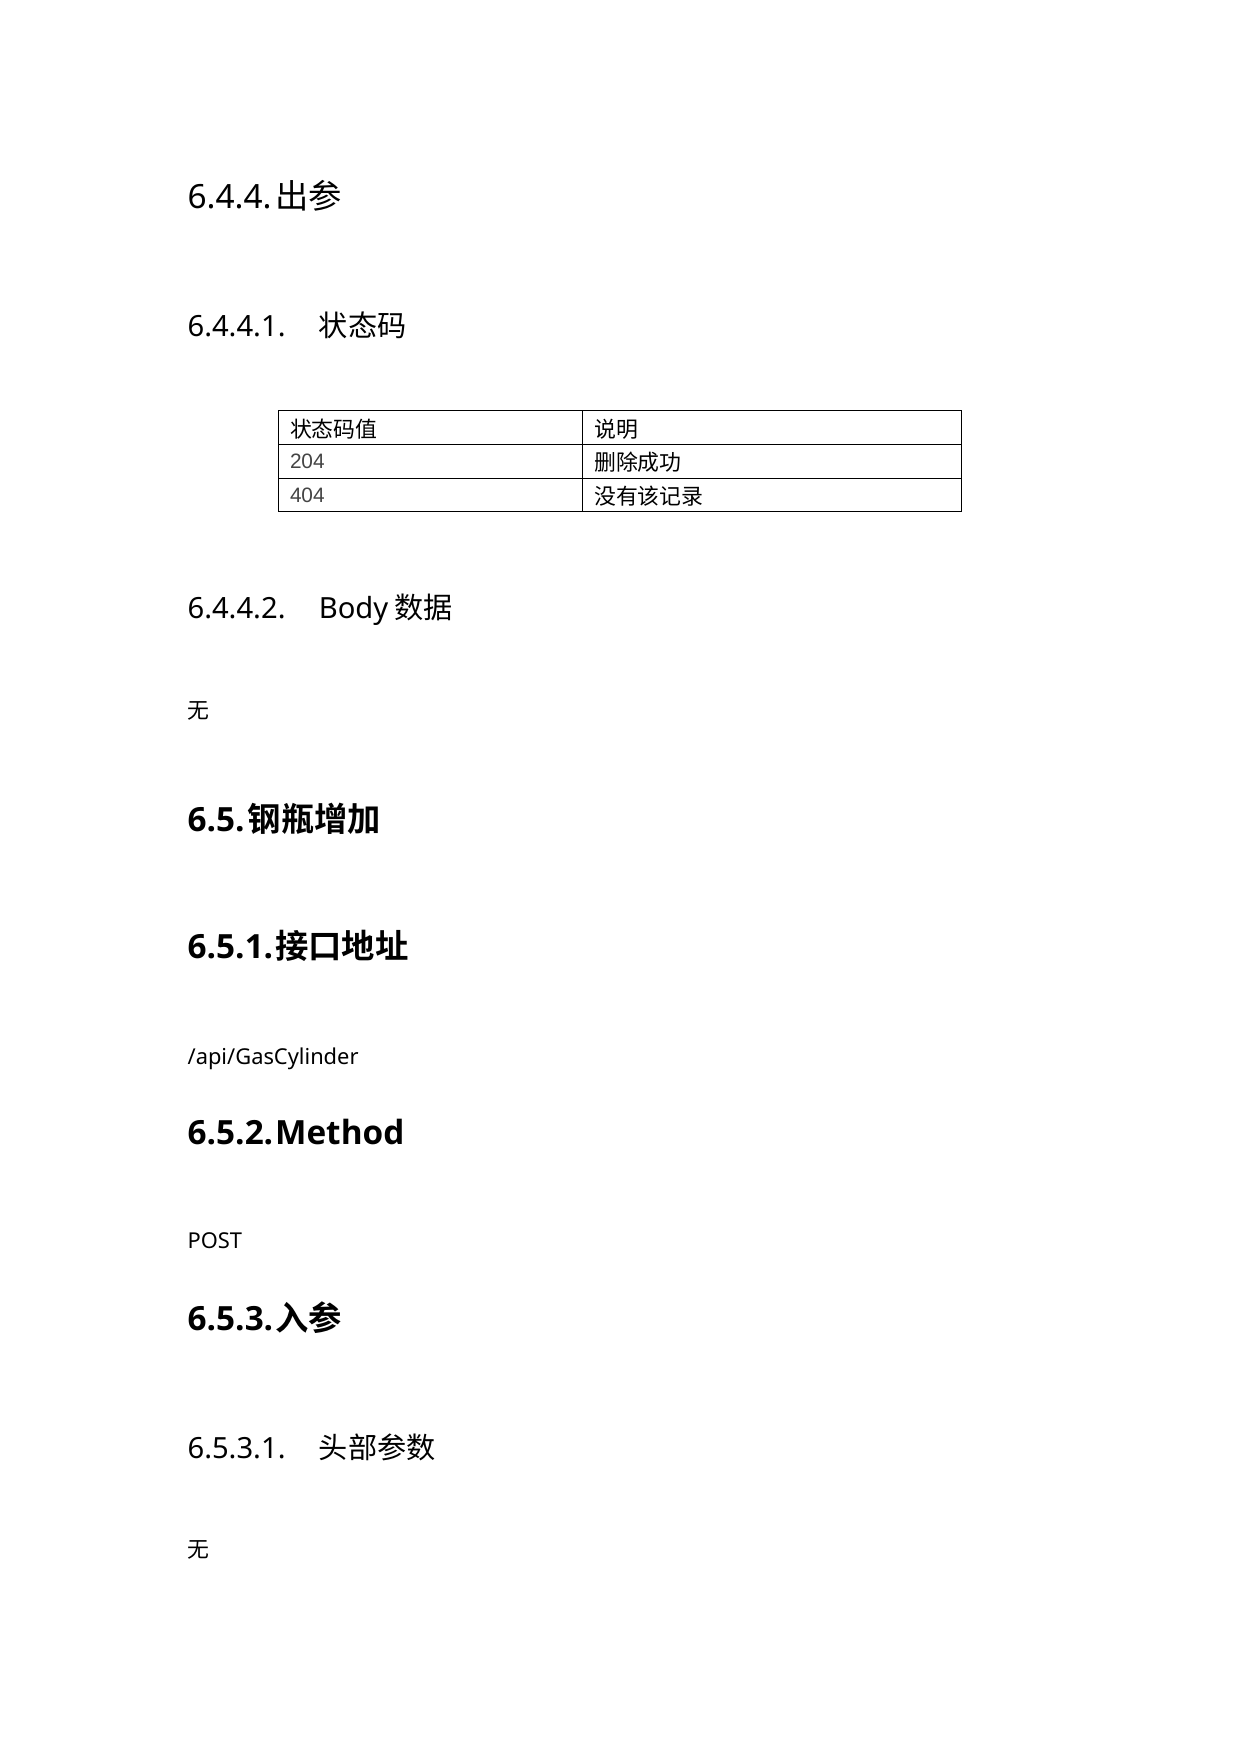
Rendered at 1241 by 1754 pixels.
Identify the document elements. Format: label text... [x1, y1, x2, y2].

subtitle 钢瓶增加 [187, 784, 1053, 849]
subtitle Body数据 [187, 574, 1053, 639]
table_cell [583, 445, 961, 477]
subtitle 状态码 [187, 291, 1053, 356]
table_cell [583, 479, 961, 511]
text POST [187, 1224, 1053, 1257]
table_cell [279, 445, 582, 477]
text 无 [187, 1532, 1053, 1564]
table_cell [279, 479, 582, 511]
subtitle 出参 [187, 162, 1053, 227]
text /api/GasCylinder [187, 1039, 1053, 1072]
text 无 [187, 692, 1053, 725]
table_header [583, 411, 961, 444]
subtitle 头部参数 [187, 1413, 1053, 1478]
subtitle 接口地址 [187, 912, 1053, 977]
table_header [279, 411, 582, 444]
subtitle 入参 [187, 1284, 1053, 1349]
subtitle Method [187, 1099, 1053, 1164]
